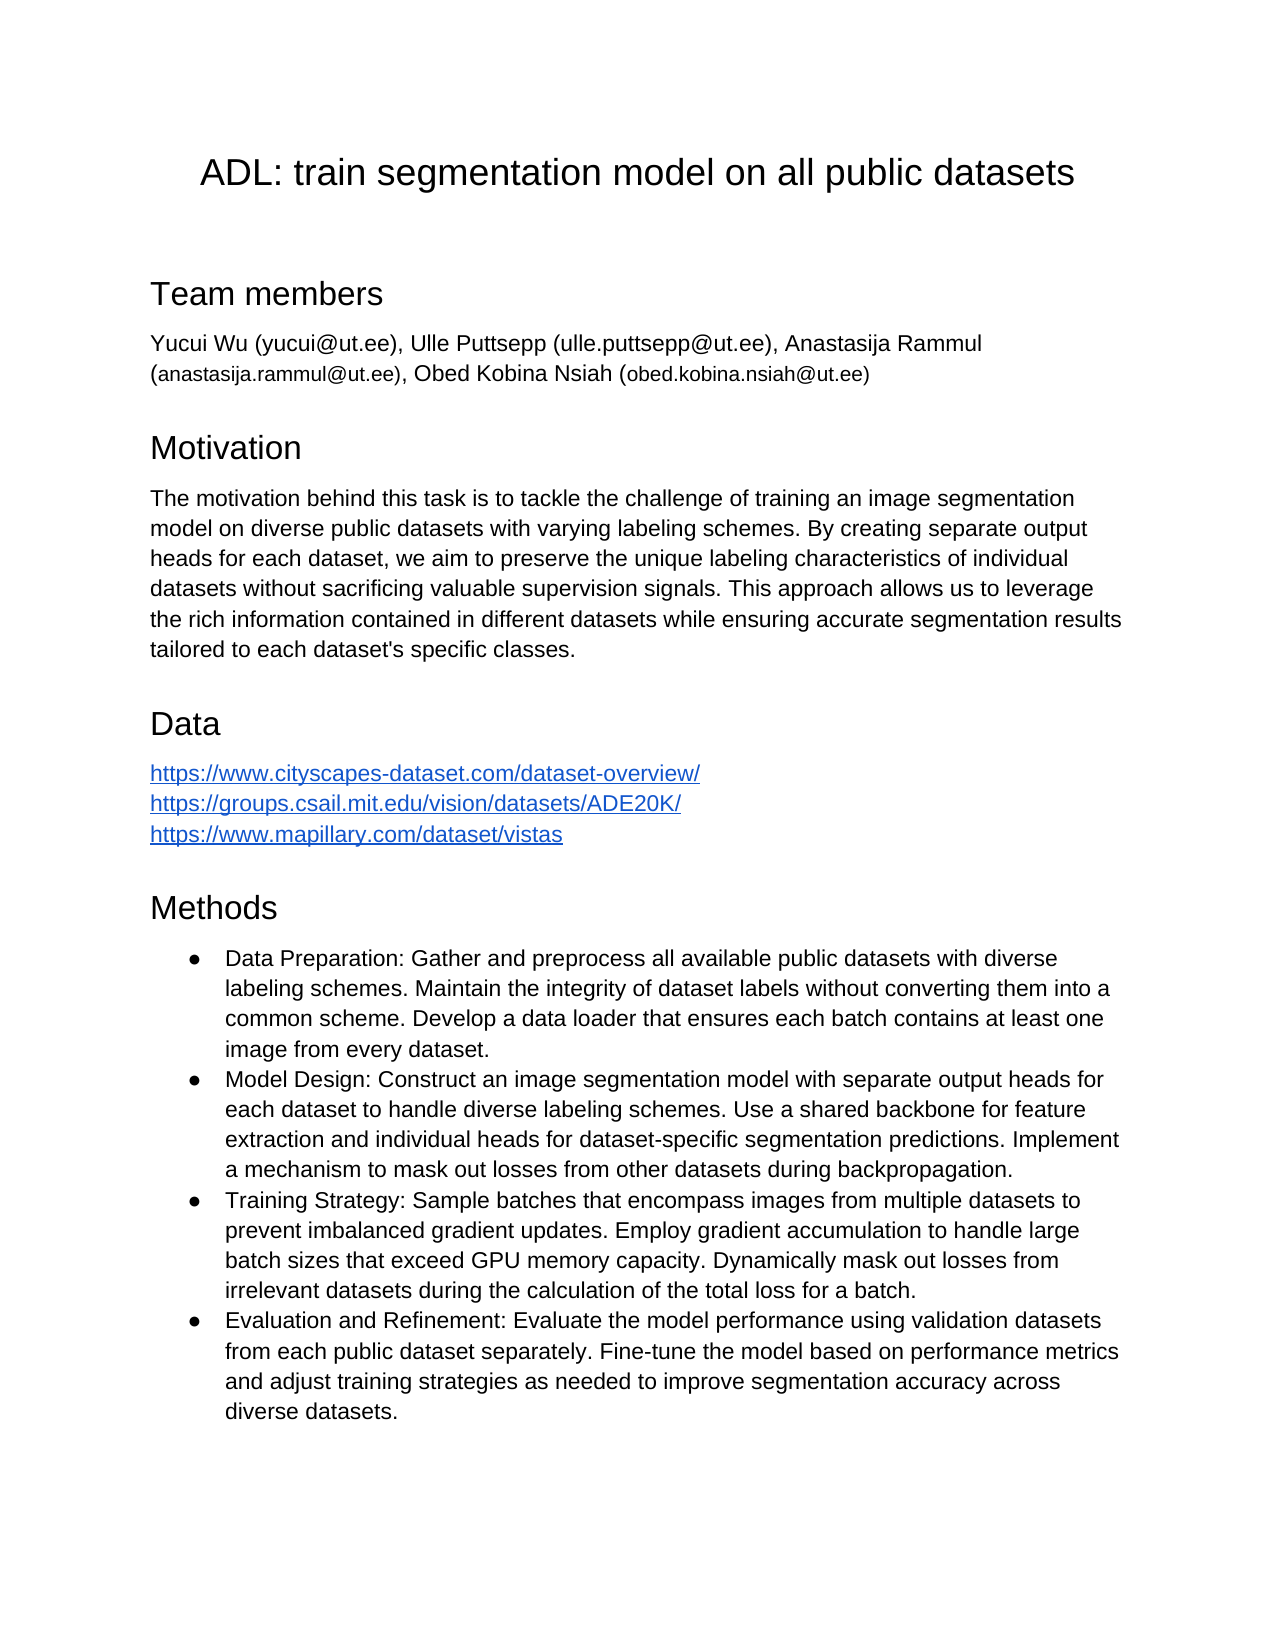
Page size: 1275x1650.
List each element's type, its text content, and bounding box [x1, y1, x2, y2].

text https://www.mapillary.com/dataset/vistas [150, 821, 1125, 847]
subtitle Methods [150, 888, 1125, 927]
text https://groups.csail.mit.edu/vision/datasets/ADE20K/ [150, 790, 1125, 817]
subtitle Motivation [150, 428, 1125, 467]
subtitle Data [150, 703, 1125, 742]
title ADL: train segmentation model on all public datasets [150, 150, 1125, 193]
text The motivation behind this task is to tackle the challenge of training an image segmentation model on diverse public datasets with varying labeling schemes. By creating separate output heads for each dataset, we aim to preserve the unique labeling characteristics of individual datasets without sacrificing valuable supervision signals. This approach allows us to leverage the rich information contained in different datasets while ensuring accurate segmentation results tailored to each dataset's specific classes. [150, 485, 1125, 662]
subtitle Team members [150, 273, 1125, 312]
text https://www.cityscapes-dataset.com/dataset-overview/ [150, 760, 1125, 787]
list Data Preparation: Gather and preprocess all available public datasets with diverse labeling schemes. Maintain the integrity of dataset labels without converting them into a common scheme. Develop a data loader that ensures each batch contains at least one image from every dataset. [187, 945, 1125, 1062]
list Training Strategy: Sample batches that encompass images from multiple datasets to prevent imbalanced gradient updates. Employ gradient accumulation to handle large batch sizes that exceed GPU memory capacity. Dynamically mask out losses from irrelevant datasets during the calculation of the total loss for a batch. [187, 1187, 1125, 1304]
list Evaluation and Refinement: Evaluate the model performance using validation datasets from each public dataset separately. Fine-tune the model based on performance metrics and adjust training strategies as needed to improve segmentation accuracy across diverse datasets. [187, 1307, 1125, 1424]
text Yucui Wu (yucui@ut.ee), Ulle Puttsepp (ulle.puttsepp@ut.ee), Anastasija Rammul (anastasija.rammul@ut.ee), Obed Kobina Nsiah (obed.kobina.nsiah@ut.ee) [150, 330, 1125, 387]
list Model Design: Construct an image segmentation model with separate output heads for each dataset to handle diverse labeling schemes. Use a shared backbone for feature extraction and individual heads for dataset-specific segmentation predictions. Implement a mechanism to mask out losses from other datasets during backpropagation. [187, 1066, 1125, 1183]
